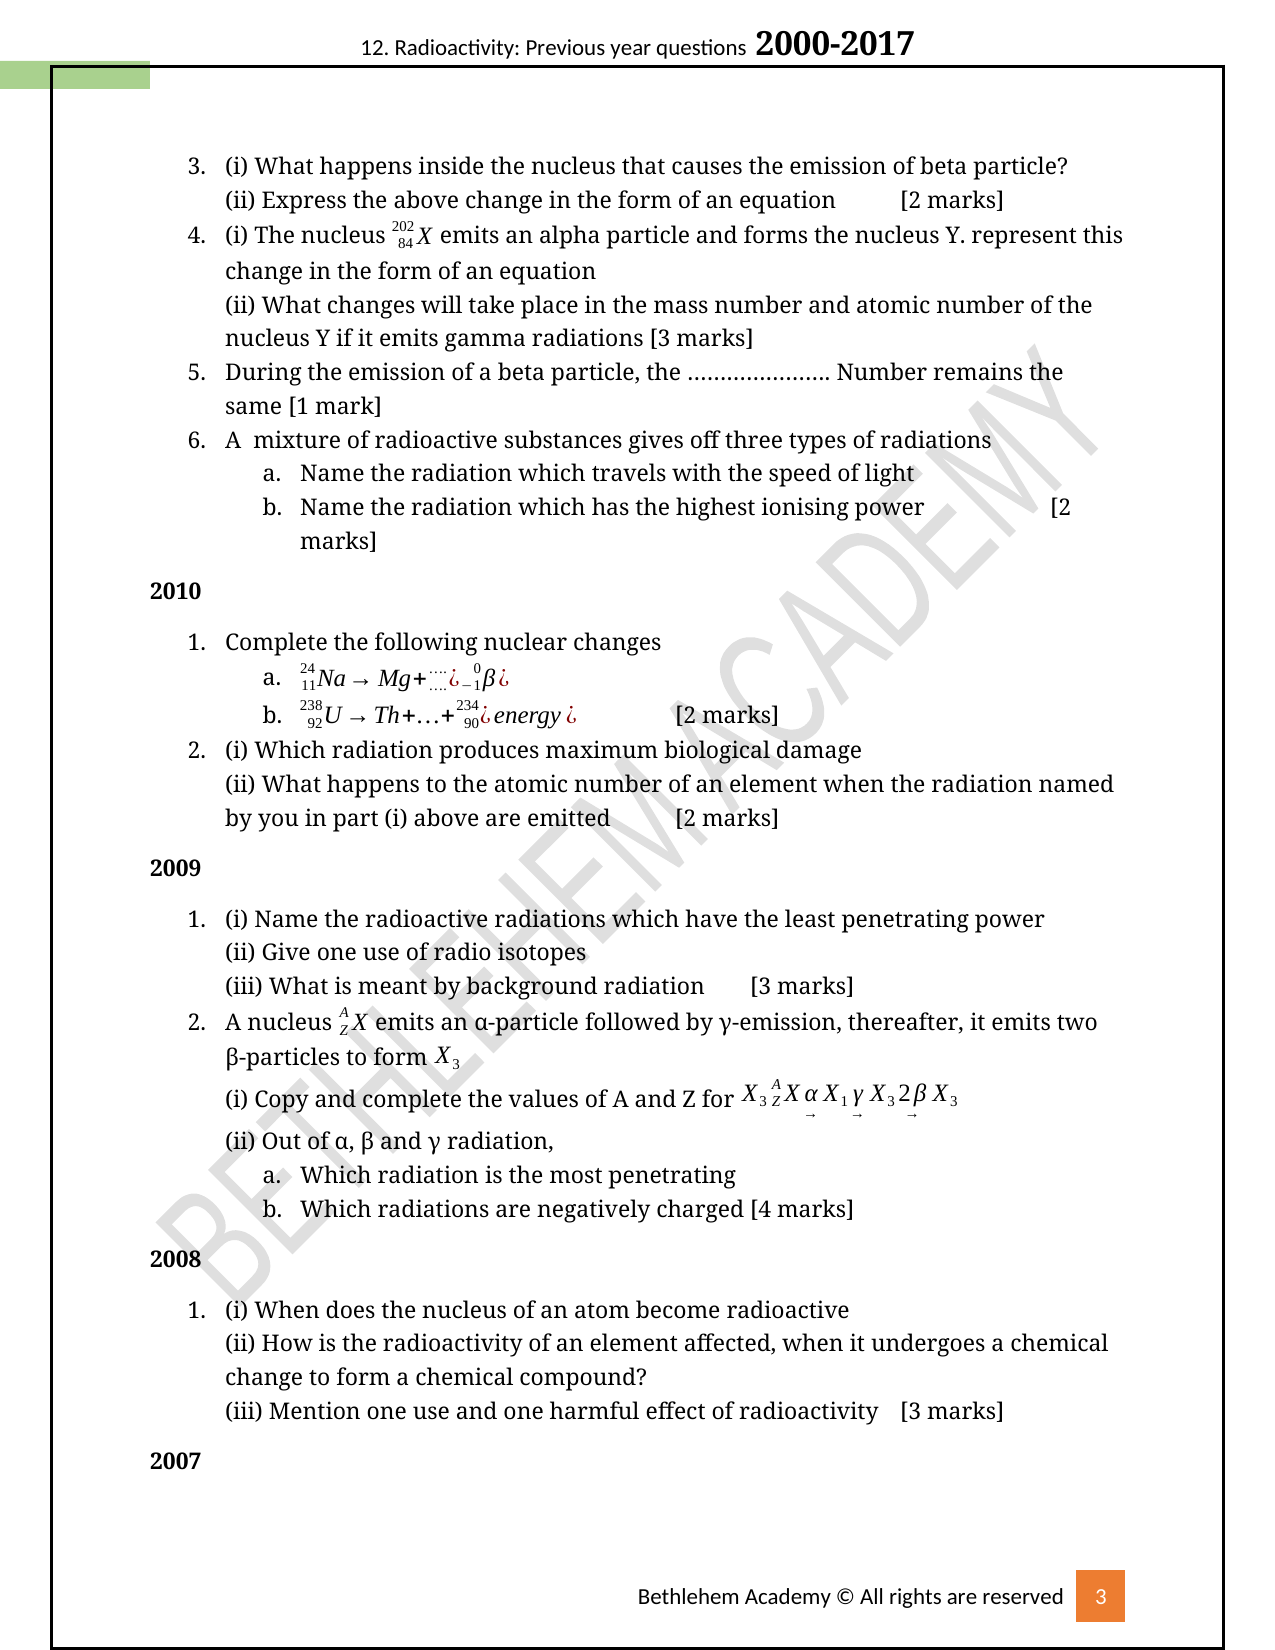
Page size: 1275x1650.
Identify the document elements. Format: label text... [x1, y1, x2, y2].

list (ii) Give one use of radio isotopes [225, 936, 1125, 968]
list [2 marks] [262, 697, 1125, 732]
list Complete the following nuclear changes [187, 626, 1125, 657]
list (i) Copy and complete the values of A and Z for [225, 1075, 1125, 1123]
list (i) Which radiation produces maximum biological damage [187, 734, 1125, 766]
list (ii) What happens to the atomic number of an element when the radiation named by you in part (i) above are emitted [2 marks] [225, 768, 1125, 833]
list Which radiation is the most penetrating [262, 1159, 1125, 1190]
list (ii) Out of α, β and γ radiation, [225, 1125, 1125, 1157]
text 2007 [150, 1445, 1125, 1477]
list (i) What happens inside the nucleus that causes the emission of beta particle? [187, 150, 1125, 181]
list Name the radiation which travels with the speed of light [262, 457, 1125, 489]
list A mixture of radioactive substances gives off three types of radiations [187, 424, 1125, 455]
list (ii) How is the radioactivity of an element affected, when it undergoes a chemical change to form a chemical compound? [225, 1327, 1125, 1392]
list (i) The nucleus emits an alpha particle and forms the nucleus Y. represent this change in the form of an equation [187, 217, 1125, 286]
text 2008 [150, 1243, 1125, 1274]
list (iii) Mention one use and one harmful effect of radioactivity [3 marks] [225, 1395, 1125, 1426]
list A nucleus emits an α-particle followed by γ-emission, thereafter, it emits two β-particles to form [187, 1004, 1125, 1073]
list (ii) Express the above change in the form of an equation [2 marks] [225, 184, 1125, 215]
list (iii) What is meant by background radiation [3 marks] [225, 970, 1125, 1001]
text 2010 [150, 575, 1125, 607]
list During the emission of a beta particle, the …………………. Number remains the same [1 mark] [187, 356, 1125, 421]
list (ii) What changes will take place in the mass number and atomic number of the nucleus Y if it emits gamma radiations [3 marks] [225, 289, 1125, 354]
list Name the radiation which has the highest ionising power [2 marks] [262, 491, 1125, 556]
text 2009 [150, 852, 1125, 883]
list Which radiations are negatively charged [4 marks] [262, 1193, 1125, 1224]
list (i) Name the radioactive radiations which have the least penetrating power [187, 903, 1125, 934]
list (i) When does the nucleus of an atom become radioactive [187, 1294, 1125, 1325]
